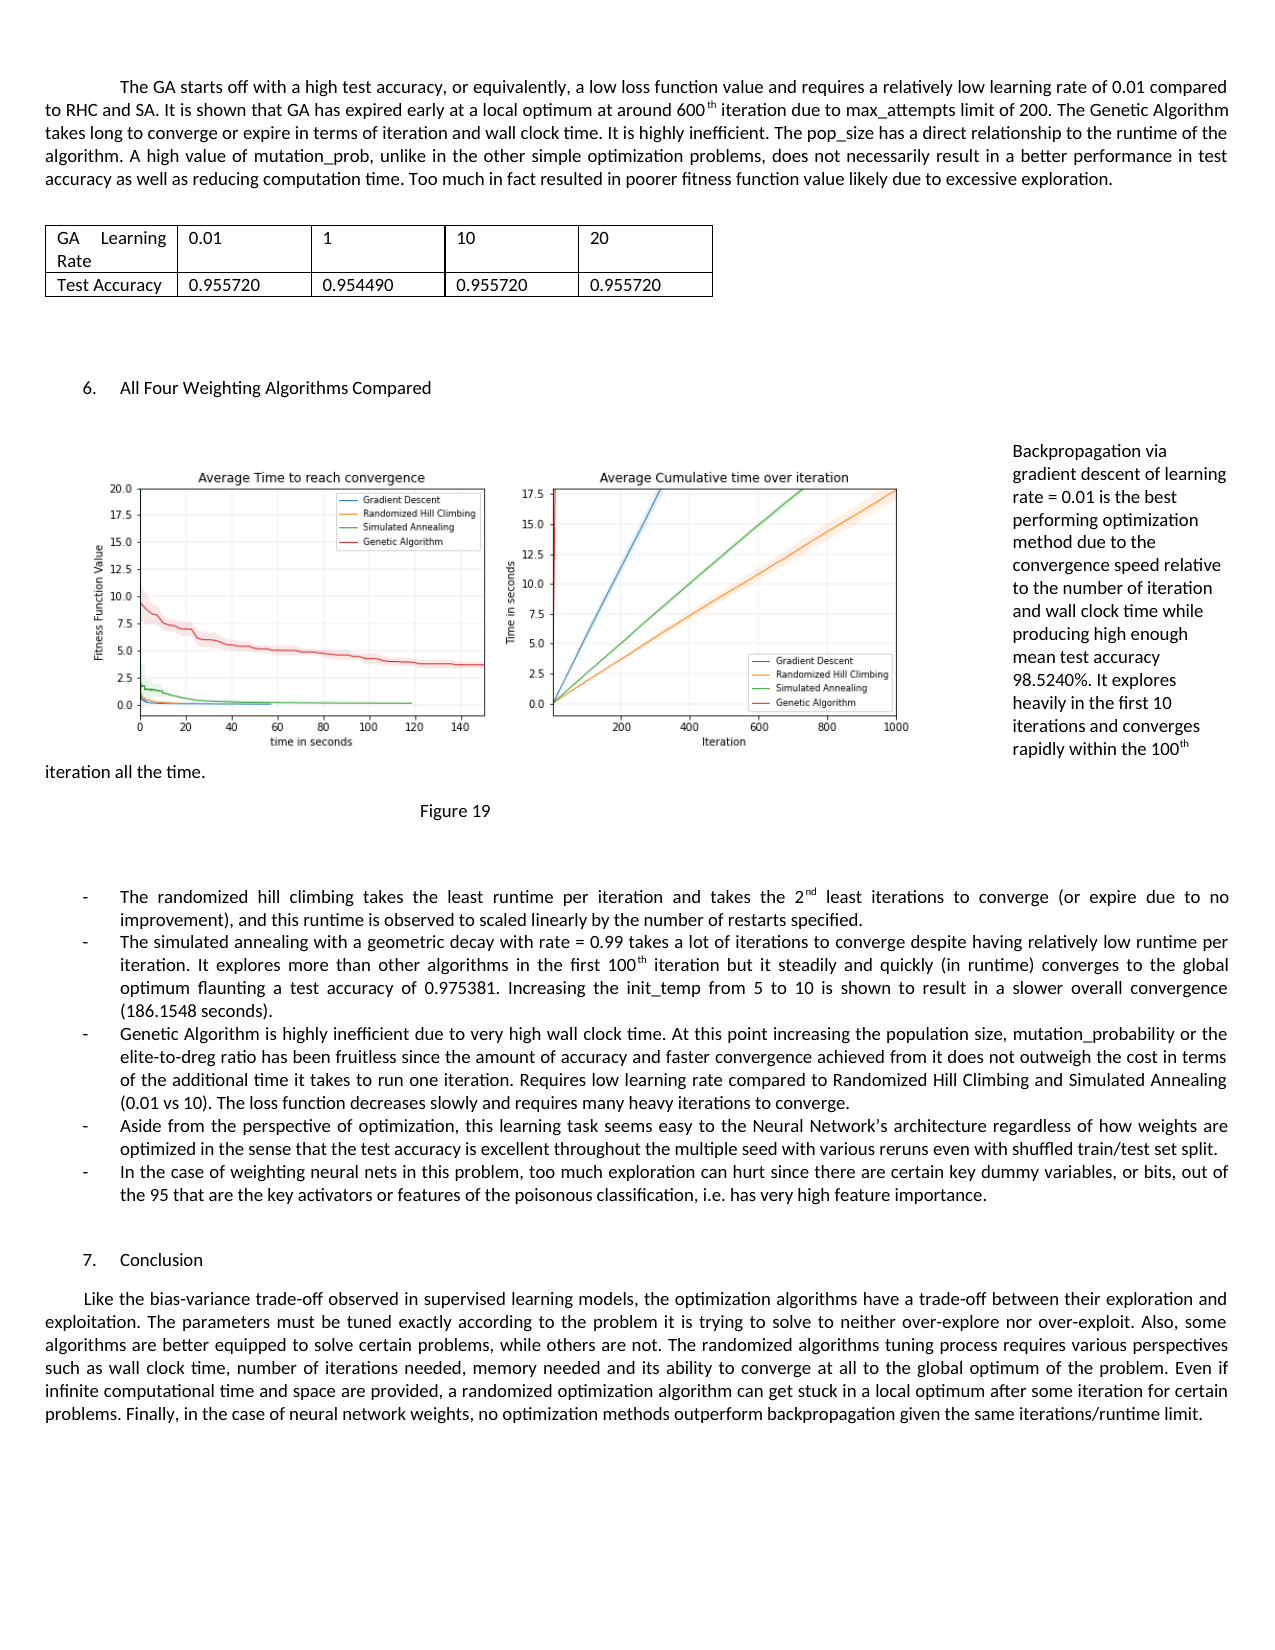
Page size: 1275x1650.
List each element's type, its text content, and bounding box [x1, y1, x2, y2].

list The randomized hill climbing takes the least runtime per iteration and takes the 2nd least iterations to converge (or expire due to no improvement), and this runtime is observed to scaled linearly by the number of restarts specified. [82, 885, 1230, 931]
list Genetic Algorithm is highly inefficient due to very high wall clock time. At this point increasing the population size, mutation_probability or the elite-to-dreg ratio has been fruitless since the amount of accuracy and faster convergence achieved from it does not outweigh the cost in terms of the additional time it takes to run one iteration. Requires low learning rate compared to Randomized Hill Climbing and Simulated Annealing (0.01 vs 10). The loss function decreases slowly and requires many heavy iterations to converge. [82, 1022, 1230, 1114]
table_cell Test Accuracy [46, 273, 177, 296]
table_cell 0.954490 [312, 273, 444, 296]
list Aside from the perspective of optimization, this learning task seems easy to the Neural Network’s architecture regardless of how weights are optimized in the sense that the test accuracy is excellent throughout the multiple seed with various reruns even with shuffled train/test set split. [82, 1114, 1230, 1160]
text Like the bias-variance trade-off observed in supervised learning models, the optimization algorithms have a trade-off between their exploration and exploitation. The parameters must be tuned exactly according to the problem it is trying to solve to neither over-explore nor over-exploit. Also, some algorithms are better equipped to solve certain problems, while others are not. The randomized algorithms tuning process requires various perspectives such as wall clock time, number of iterations needed, memory needed and its ability to converge at all to the global optimum of the problem. Even if infinite computational time and space are provided, a randomized optimization algorithm can get stuck in a local optimum after some iteration for certain problems. Finally, in the case of neural network weights, no optimization methods outperform backpropagation given the same iterations/runtime limit. [45, 1287, 1230, 1425]
list Conclusion [82, 1248, 1230, 1271]
table_cell 0.955720 [579, 273, 712, 296]
text The GA starts off with a high test accuracy, or equivalently, a low loss function value and requires a relatively low learning rate of 0.01 compared to RHC and SA. It is shown that GA has expired early at a local optimum at around 600th iteration due to max_attempts limit of 200. The Genetic Algorithm takes long to converge or expire in terms of iteration and wall clock time. It is highly inefficient. The pop_size has a direct relationship to the runtime of the algorithm. A high value of mutation_prob, unlike in the other simple optimization problems, does not necessarily result in a better performance in test accuracy as well as reducing computation time. Too much in fact resulted in poorer fitness function value likely due to excessive exploration. [45, 75, 1230, 189]
list The simulated annealing with a geometric decay with rate = 0.99 takes a lot of iterations to converge despite having relatively low runtime per iteration. It explores more than other algorithms in the first 100th iteration but it steadily and quickly (in runtime) converges to the global optimum flaunting a test accuracy of 0.975381. Increasing the init_temp from 5 to 10 is shown to result in a slower overall convergence (186.1548 seconds). [82, 931, 1230, 1022]
table_header 1 [312, 226, 444, 272]
text Figure 19 [345, 799, 1230, 822]
table_cell 0.955720 [446, 273, 578, 296]
picture [18, 452, 994, 753]
table_cell 0.955720 [178, 273, 311, 296]
table_header 10 [446, 226, 578, 272]
list In the case of weighting neural nets in this problem, too much exploration can hurt since there are certain key dummy variables, or bits, out of the 95 that are the key activators or features of the poisonous classification, i.e. has very high feature importance. [82, 1160, 1230, 1206]
table_header 20 [579, 226, 712, 272]
table_header GA Learning Rate [46, 226, 177, 272]
table_header 0.01 [178, 226, 311, 272]
list All Four Weighting Algorithms Compared [82, 376, 1230, 399]
